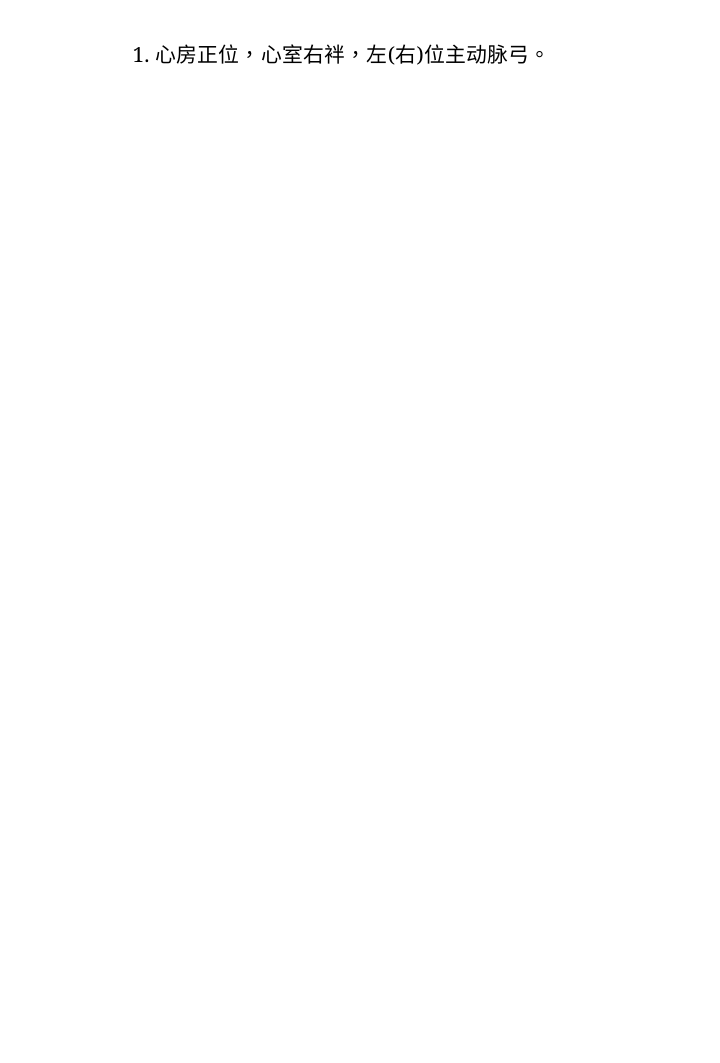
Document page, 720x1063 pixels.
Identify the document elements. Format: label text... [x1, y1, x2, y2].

text 1. 心房正位，心室右袢，左(右)位主动脉弓。 [132, 42, 647, 67]
